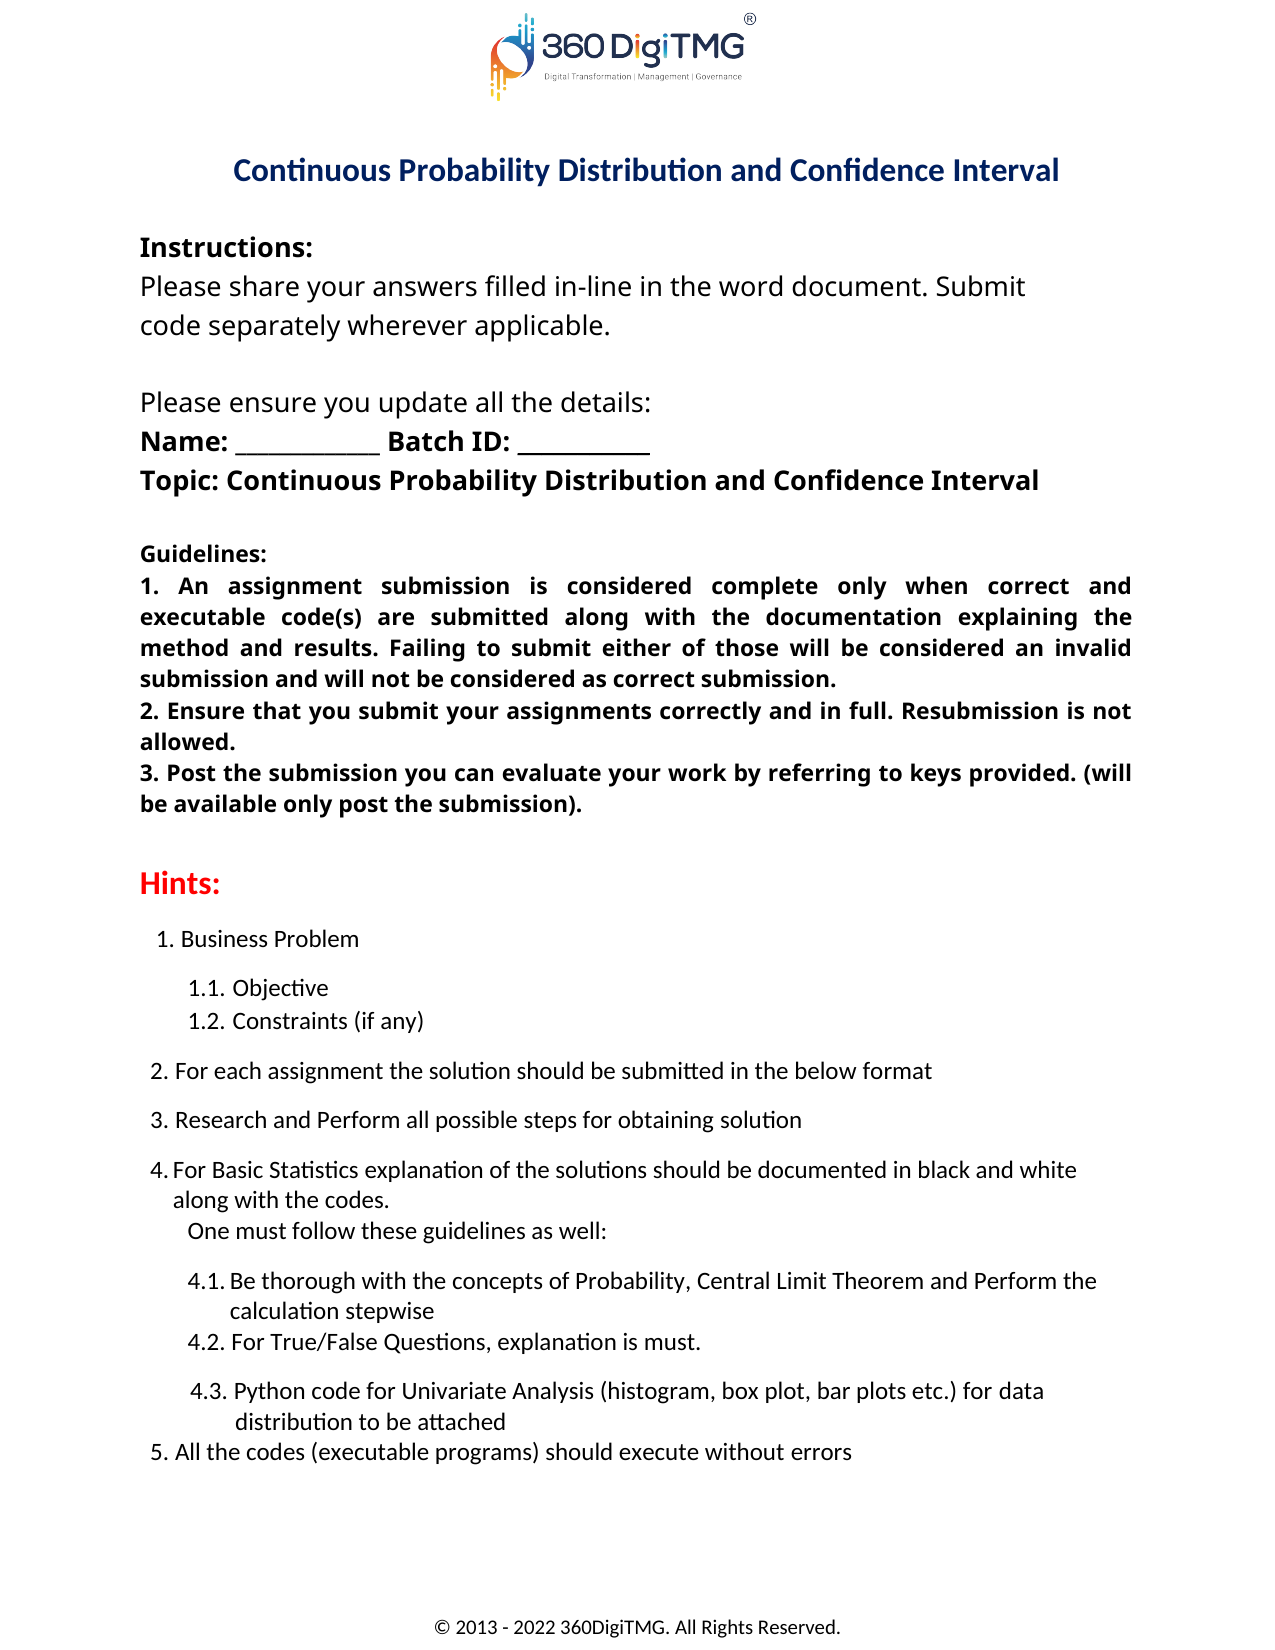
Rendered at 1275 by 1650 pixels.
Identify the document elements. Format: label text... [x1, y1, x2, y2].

text One must follow these guidelines as well: [187, 1216, 1133, 1246]
text Topic: Continuous Probability Distribution and Confidence Interval [139, 461, 1068, 498]
text Guidelines: [139, 538, 1133, 569]
subtitle Continuous Probability Distribution and Confidence Interval [150, 149, 1144, 190]
text 2. Ensure that you submit your assignments correctly and in full. Resubmission is not allowed. [139, 694, 1133, 757]
list Business Problem [156, 923, 1133, 953]
text Please share your answers filled in-line in the word document. Submit code separately wherever applicable. [139, 267, 1068, 343]
text Hints: [139, 862, 1133, 903]
text Instructions: [139, 228, 1068, 265]
picture [486, 8, 758, 103]
list For each assignment the solution should be submitted in the below format [150, 1055, 1133, 1085]
list Be thorough with the concepts of Probability, Central Limit Theorem and Perform the calculation stepwise [187, 1265, 1098, 1326]
list Objective [187, 972, 1133, 1003]
list Python code for Univariate Analysis (histogram, box plot, bar plots etc.) for data distribution to be attached [190, 1376, 1086, 1437]
list For True/False Questions, explanation is must. [187, 1326, 1133, 1357]
list Constraints (if any) [187, 1005, 1133, 1036]
list All the codes (executable programs) should execute without errors [150, 1437, 1133, 1467]
text Please ensure you update all the details: [139, 383, 1068, 420]
list For Basic Statistics explanation of the solutions should be documented in black and white along with the codes. [150, 1154, 1081, 1215]
text 3. Post the submission you can evaluate your work by referring to keys provided. (will be available only post the submission). [139, 757, 1133, 819]
list Research and Perform all possible steps for obtaining solution [150, 1104, 1133, 1135]
text 1. An assignment submission is considered complete only when correct and executable code(s) are submitted along with the documentation explaining the method and results. Failing to submit either of those will be considered an invalid submission and will not be considered as correct submission. [139, 569, 1133, 694]
text Name: _____________ Batch ID: ___________ [139, 422, 1068, 459]
